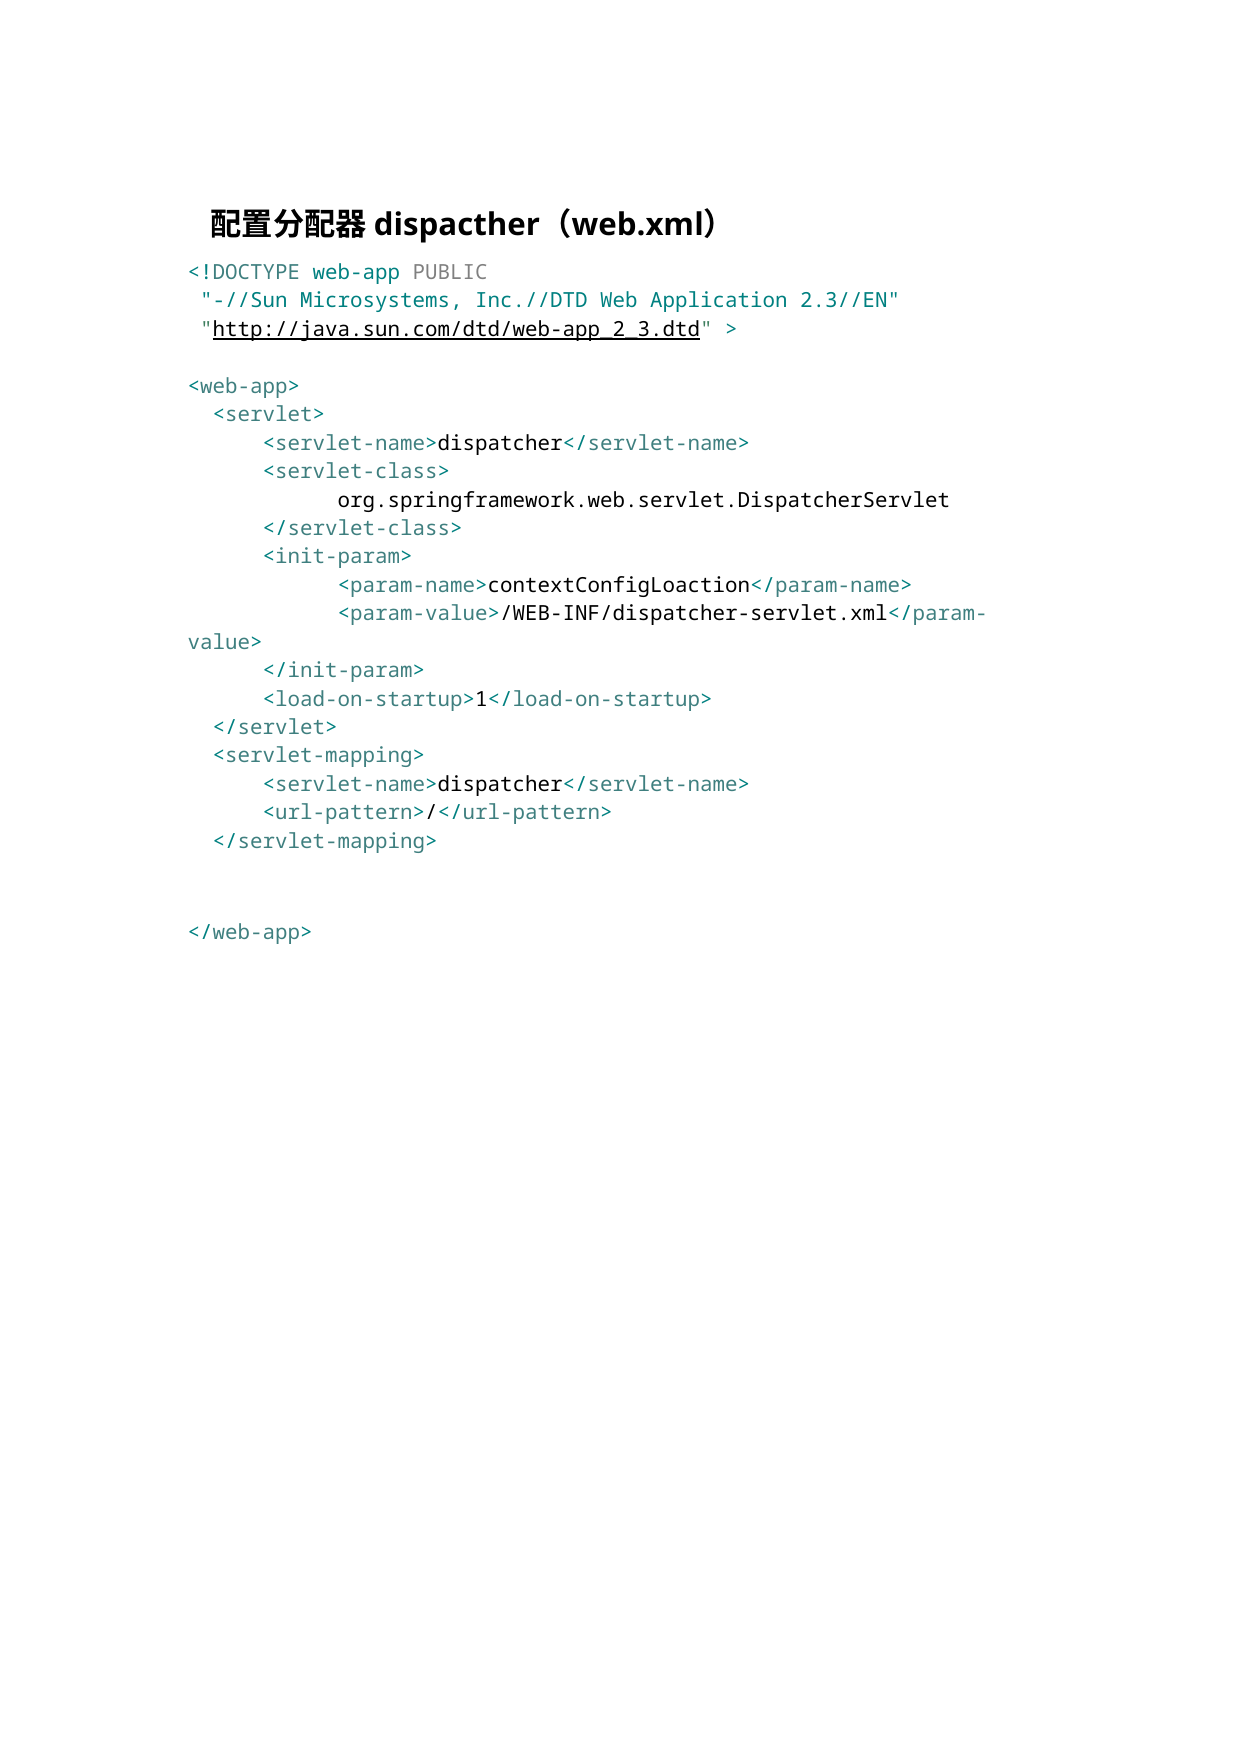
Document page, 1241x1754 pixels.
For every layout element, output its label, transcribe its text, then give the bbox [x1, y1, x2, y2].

text <param-value>/WEB-INF/dispatcher-servlet.xml</param-value> [187, 598, 1053, 655]
text </servlet> [187, 712, 1053, 741]
subtitle 配置分配器 dispacther（web.xml） [210, 199, 1030, 245]
text <init-param> [187, 542, 1053, 570]
text <load-on-startup>1</load-on-startup> [187, 684, 1053, 712]
text </web-app> [187, 917, 1053, 945]
text <servlet> [187, 399, 1053, 428]
text <param-name>contextConfigLoaction</param-name> [187, 570, 1053, 598]
text <servlet-name>dispatcher</servlet-name> [187, 428, 1053, 456]
text </init-param> [187, 655, 1053, 684]
text </servlet-class> [262, 513, 1053, 542]
text <!DOCTYPE web-app PUBLIC [187, 257, 1053, 286]
text "http://java.sun.com/dtd/web-app_2_3.dtd" > [187, 314, 1053, 342]
text <servlet-mapping> [187, 741, 1053, 769]
text "-//Sun Microsystems, Inc.//DTD Web Application 2.3//EN" [187, 286, 1053, 314]
text <servlet-class> [187, 456, 1053, 485]
text <servlet-name>dispatcher</servlet-name> [187, 769, 1053, 797]
text org.springframework.web.servlet.DispatcherServlet [262, 485, 1053, 513]
text <web-app> [187, 371, 1053, 399]
text </servlet-mapping> [187, 826, 1053, 854]
text <url-pattern>/</url-pattern> [187, 797, 1053, 826]
